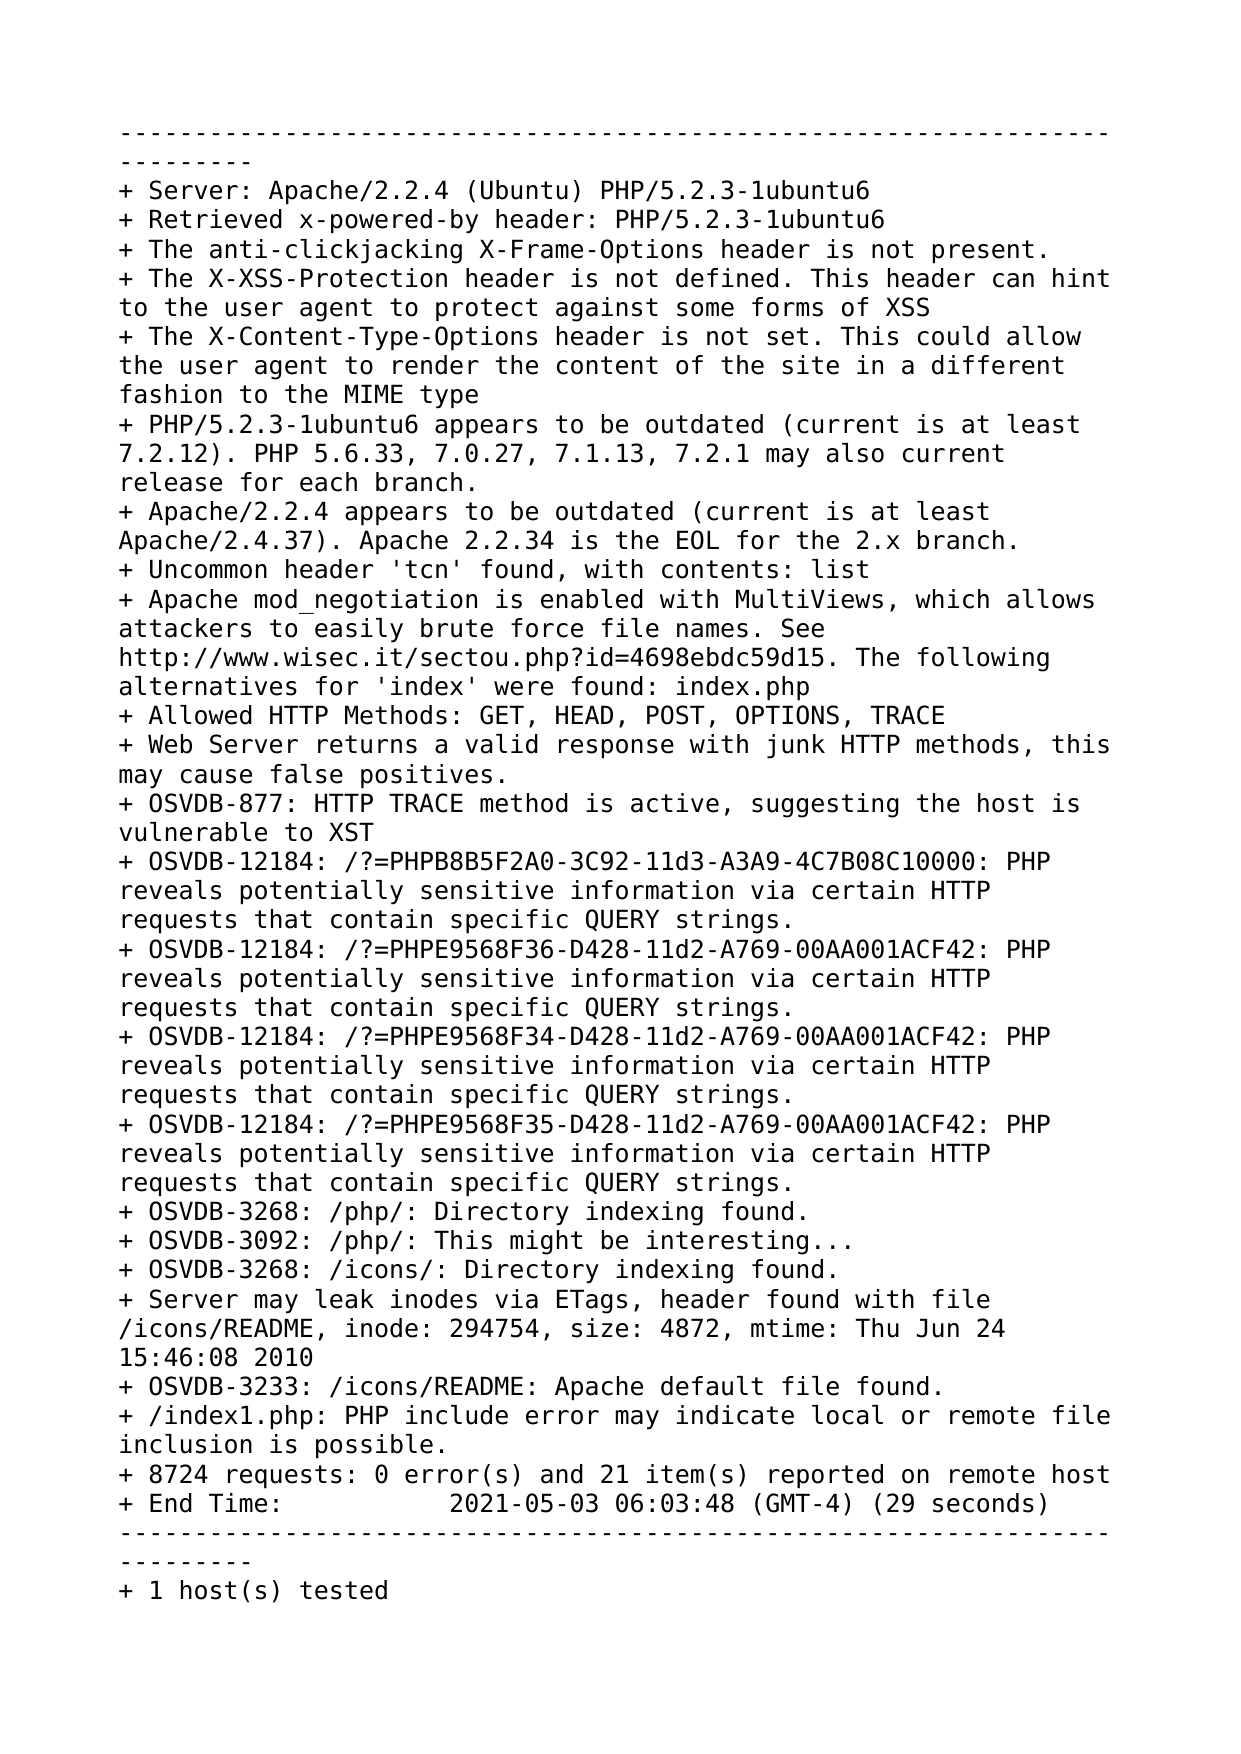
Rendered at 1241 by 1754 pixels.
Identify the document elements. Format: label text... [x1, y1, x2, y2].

text + OSVDB-877: HTTP TRACE method is active, suggesting the host is vulnerable to XST [118, 789, 1122, 847]
text + Server may leak inodes via ETags, header found with file /icons/README, inode: 294754, size: 4872, mtime: Thu Jun 24 15:46:08 2010 [118, 1285, 1122, 1372]
text + Web Server returns a valid response with junk HTTP methods, this may cause false positives. [118, 731, 1122, 789]
text + 8724 requests: 0 error(s) and 21 item(s) reported on remote host [118, 1460, 1122, 1489]
text + OSVDB-3268: /icons/: Directory indexing found. [118, 1256, 1122, 1285]
text + /index1.php: PHP include error may indicate local or remote file inclusion is possible. [118, 1401, 1122, 1460]
text + OSVDB-12184: /?=PHPE9568F36-D428-11d2-A769-00AA001ACF42: PHP reveals potentially sensitive information via certain HTTP requests that contain specific QUERY strings. [118, 935, 1122, 1022]
text + Apache/2.2.4 appears to be outdated (current is at least Apache/2.4.37). Apache 2.2.34 is the EOL for the 2.x branch. [118, 497, 1122, 556]
text --------------------------------------------------------------------------- [118, 1518, 1122, 1576]
text + Allowed HTTP Methods: GET, HEAD, POST, OPTIONS, TRACE [118, 701, 1122, 731]
text + OSVDB-12184: /?=PHPE9568F35-D428-11d2-A769-00AA001ACF42: PHP reveals potentially sensitive information via certain HTTP requests that contain specific QUERY strings. [118, 1110, 1122, 1197]
text + OSVDB-3233: /icons/README: Apache default file found. [118, 1372, 1122, 1401]
text + PHP/5.2.3-1ubuntu6 appears to be outdated (current is at least 7.2.12). PHP 5.6.33, 7.0.27, 7.1.13, 7.2.1 may also current release for each branch. [118, 410, 1122, 497]
text + The X-Content-Type-Options header is not set. This could allow the user agent to render the content of the site in a different fashion to the MIME type [118, 322, 1122, 410]
text + End Time: 2021-05-03 06:03:48 (GMT-4) (29 seconds) [118, 1489, 1122, 1518]
text + Retrieved x-powered-by header: PHP/5.2.3-1ubuntu6 [118, 206, 1122, 235]
text + 1 host(s) tested [118, 1576, 1122, 1606]
text + Server: Apache/2.2.4 (Ubuntu) PHP/5.2.3-1ubuntu6 [118, 176, 1122, 206]
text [118, 118, 1122, 176]
text + The anti-clickjacking X-Frame-Options header is not present. [118, 235, 1122, 264]
text + The X-XSS-Protection header is not defined. This header can hint to the user agent to protect against some forms of XSS [118, 264, 1122, 322]
text + OSVDB-3268: /php/: Directory indexing found. [118, 1197, 1122, 1226]
text + Apache mod_negotiation is enabled with MultiViews, which allows attackers to easily brute force file names. See http://www.wisec.it/sectou.php?id=4698ebdc59d15. The following alternatives for 'index' were found: index.php [118, 585, 1122, 701]
text + OSVDB-12184: /?=PHPE9568F34-D428-11d2-A769-00AA001ACF42: PHP reveals potentially sensitive information via certain HTTP requests that contain specific QUERY strings. [118, 1022, 1122, 1110]
text + OSVDB-12184: /?=PHPB8B5F2A0-3C92-11d3-A3A9-4C7B08C10000: PHP reveals potentially sensitive information via certain HTTP requests that contain specific QUERY strings. [118, 847, 1122, 935]
text + Uncommon header 'tcn' found, with contents: list [118, 556, 1122, 585]
text + OSVDB-3092: /php/: This might be interesting... [118, 1226, 1122, 1256]
